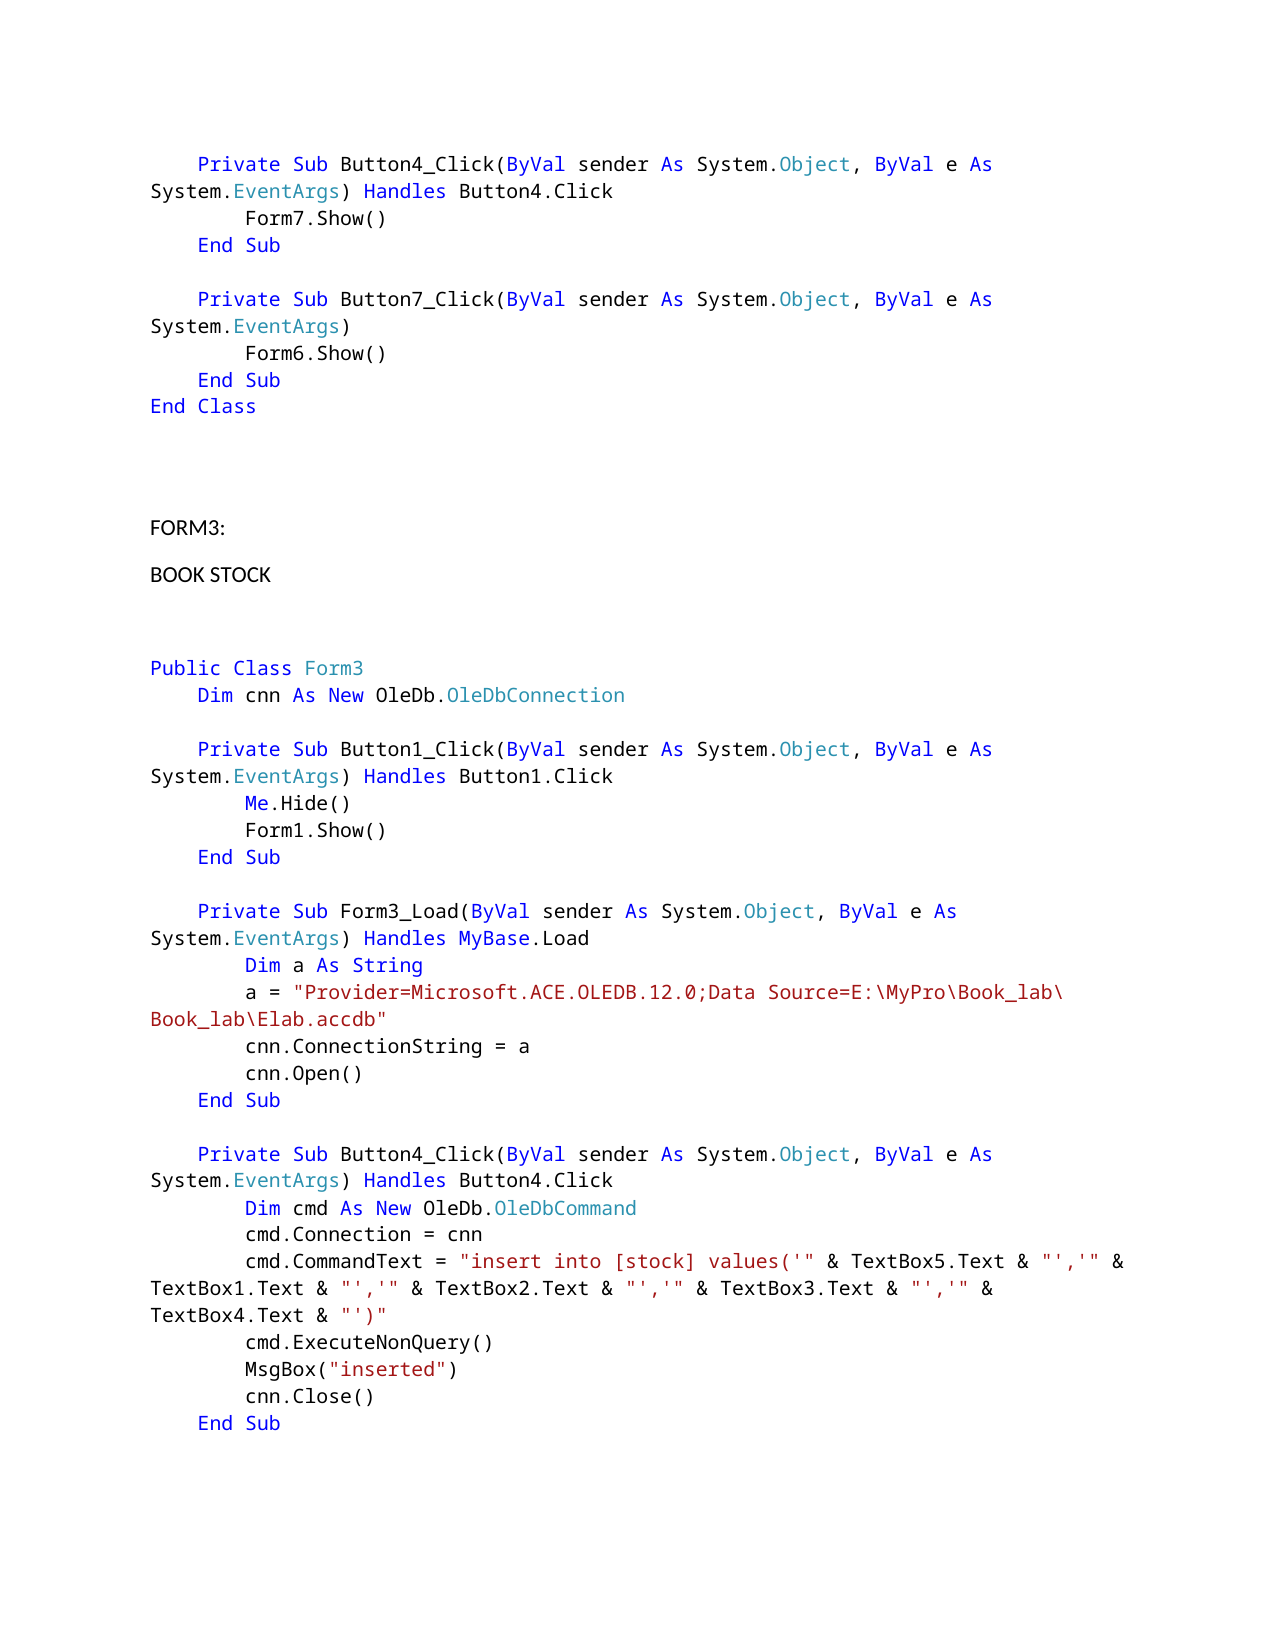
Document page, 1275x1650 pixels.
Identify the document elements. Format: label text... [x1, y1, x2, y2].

text Public Class Form3 [150, 654, 1125, 681]
text FORM3: [150, 513, 1125, 542]
text Private Sub Button4_Click(ByVal sender As System.Object, ByVal e As System.EventArgs) Handles Button4.Click [150, 1140, 1125, 1194]
text Form1.Show() [150, 816, 1125, 843]
text Private Sub Button4_Click(ByVal sender As System.Object, ByVal e As System.EventArgs) Handles Button4.Click [150, 150, 1125, 204]
text End Sub [150, 1409, 1125, 1437]
text End Sub [150, 1086, 1125, 1113]
text MsgBox("inserted") [150, 1356, 1125, 1383]
text End Sub [150, 843, 1125, 870]
text cmd.ExecuteNonQuery() [150, 1329, 1125, 1356]
text Private Sub Button1_Click(ByVal sender As System.Object, ByVal e As System.EventArgs) Handles Button1.Click [150, 735, 1125, 789]
text End Sub [150, 231, 1125, 258]
text End Class [150, 393, 1125, 420]
text cnn.Close() [150, 1383, 1125, 1409]
text cnn.Open() [150, 1059, 1125, 1086]
text Dim a As String [150, 951, 1125, 978]
text Form6.Show() [150, 339, 1125, 366]
text Private Sub Form3_Load(ByVal sender As System.Object, ByVal e As System.EventArgs) Handles MyBase.Load [150, 897, 1125, 951]
text cnn.ConnectionString = a [150, 1032, 1125, 1059]
text Dim cmd As New OleDb.OleDbCommand [150, 1194, 1125, 1221]
text cmd.Connection = cnn [150, 1221, 1125, 1248]
text Form7.Show() [150, 204, 1125, 231]
text Me.Hide() [150, 789, 1125, 816]
text Dim cnn As New OleDb.OleDbConnection [150, 681, 1125, 708]
text BOOK STOCK [150, 560, 1125, 588]
text a = "Provider=Microsoft.ACE.OLEDB.12.0;Data Source=E:\MyPro\Book_lab\Book_lab\Elab.accdb" [150, 978, 1125, 1032]
text End Sub [150, 366, 1125, 393]
text Private Sub Button7_Click(ByVal sender As System.Object, ByVal e As System.EventArgs) [150, 285, 1125, 339]
text cmd.CommandText = "insert into [stock] values('" & TextBox5.Text & "','" & TextBox1.Text & "','" & TextBox2.Text & "','" & TextBox3.Text & "','" & TextBox4.Text & "')" [150, 1248, 1125, 1329]
